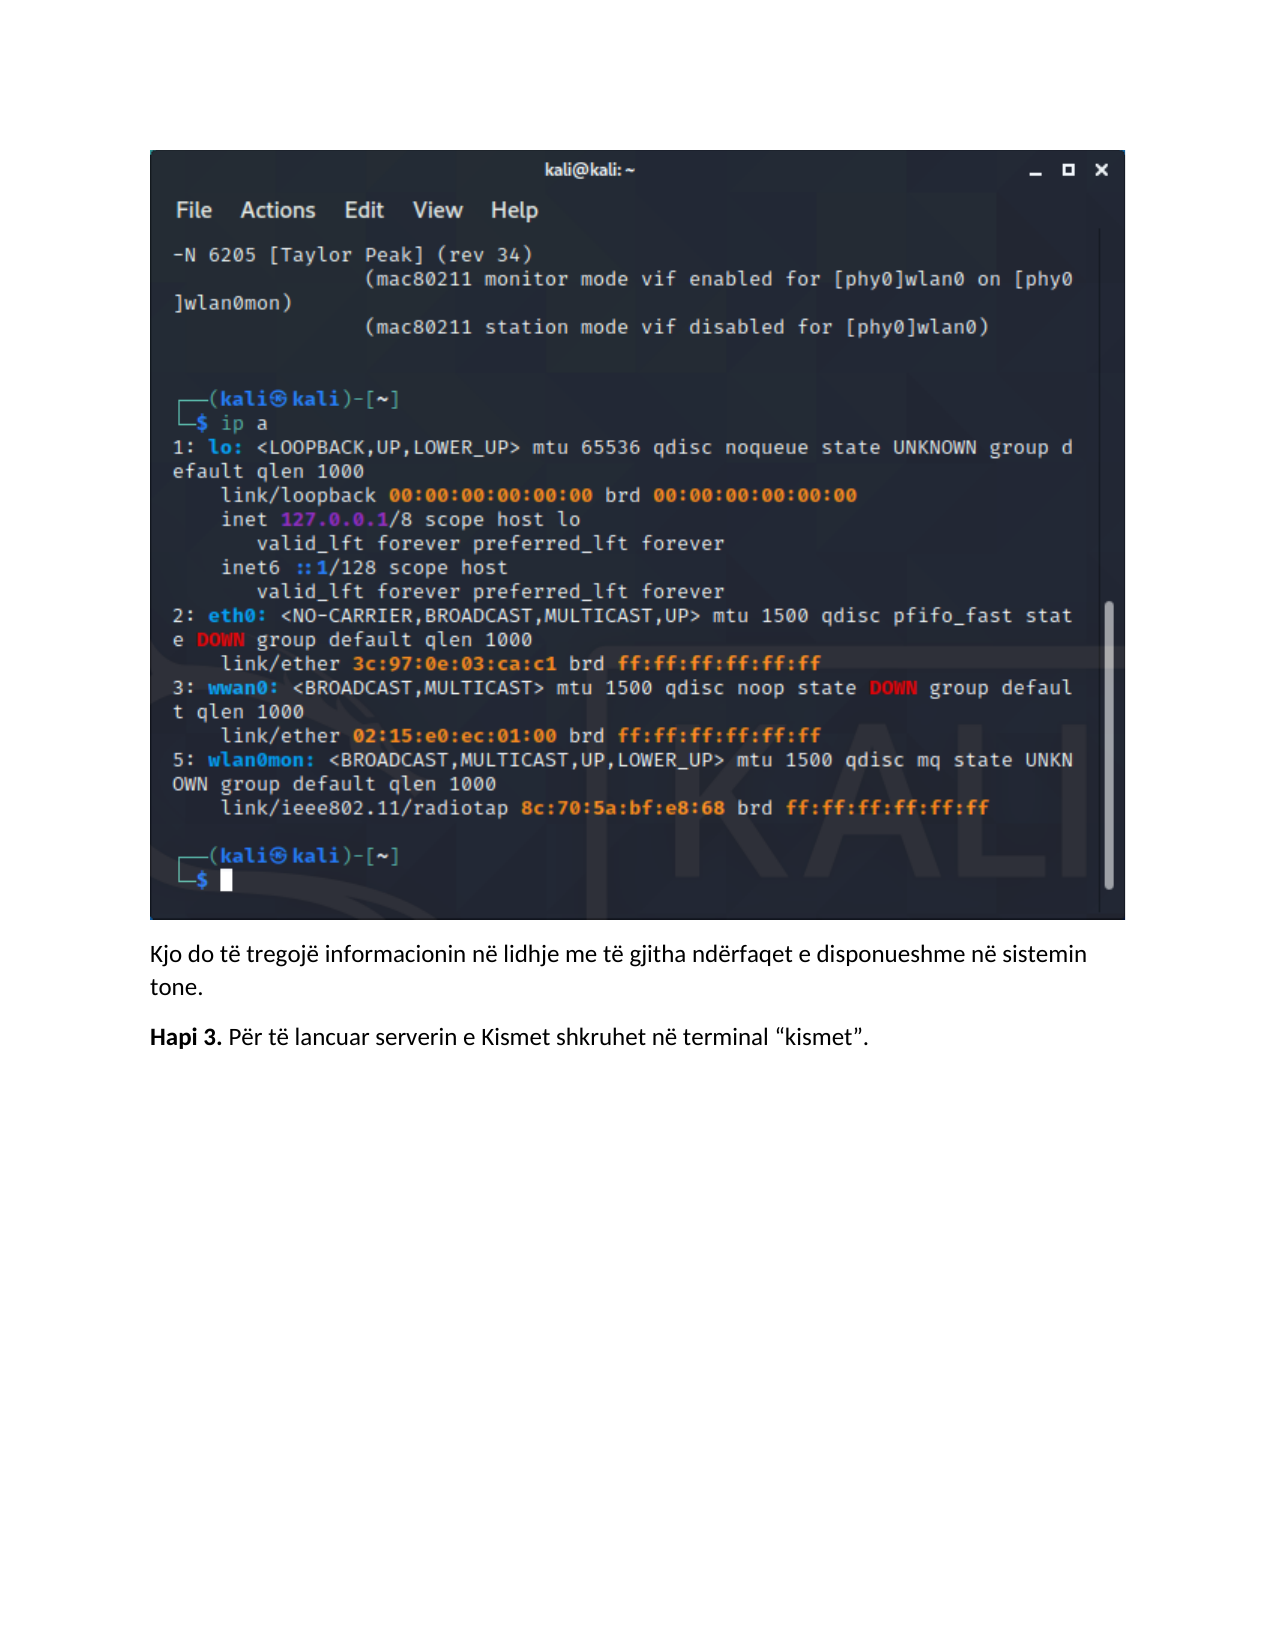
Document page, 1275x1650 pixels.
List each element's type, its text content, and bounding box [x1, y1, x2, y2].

picture [150, 150, 1125, 920]
text Kjo do të tregojë informacionin në lidhje me të gjitha ndërfaqet e disponueshme në sistemin tone. [150, 938, 1125, 1002]
text Hapi 3. Për të lancuar serverin e Kismet shkruhet në terminal “kismet”. [150, 1021, 1125, 1051]
